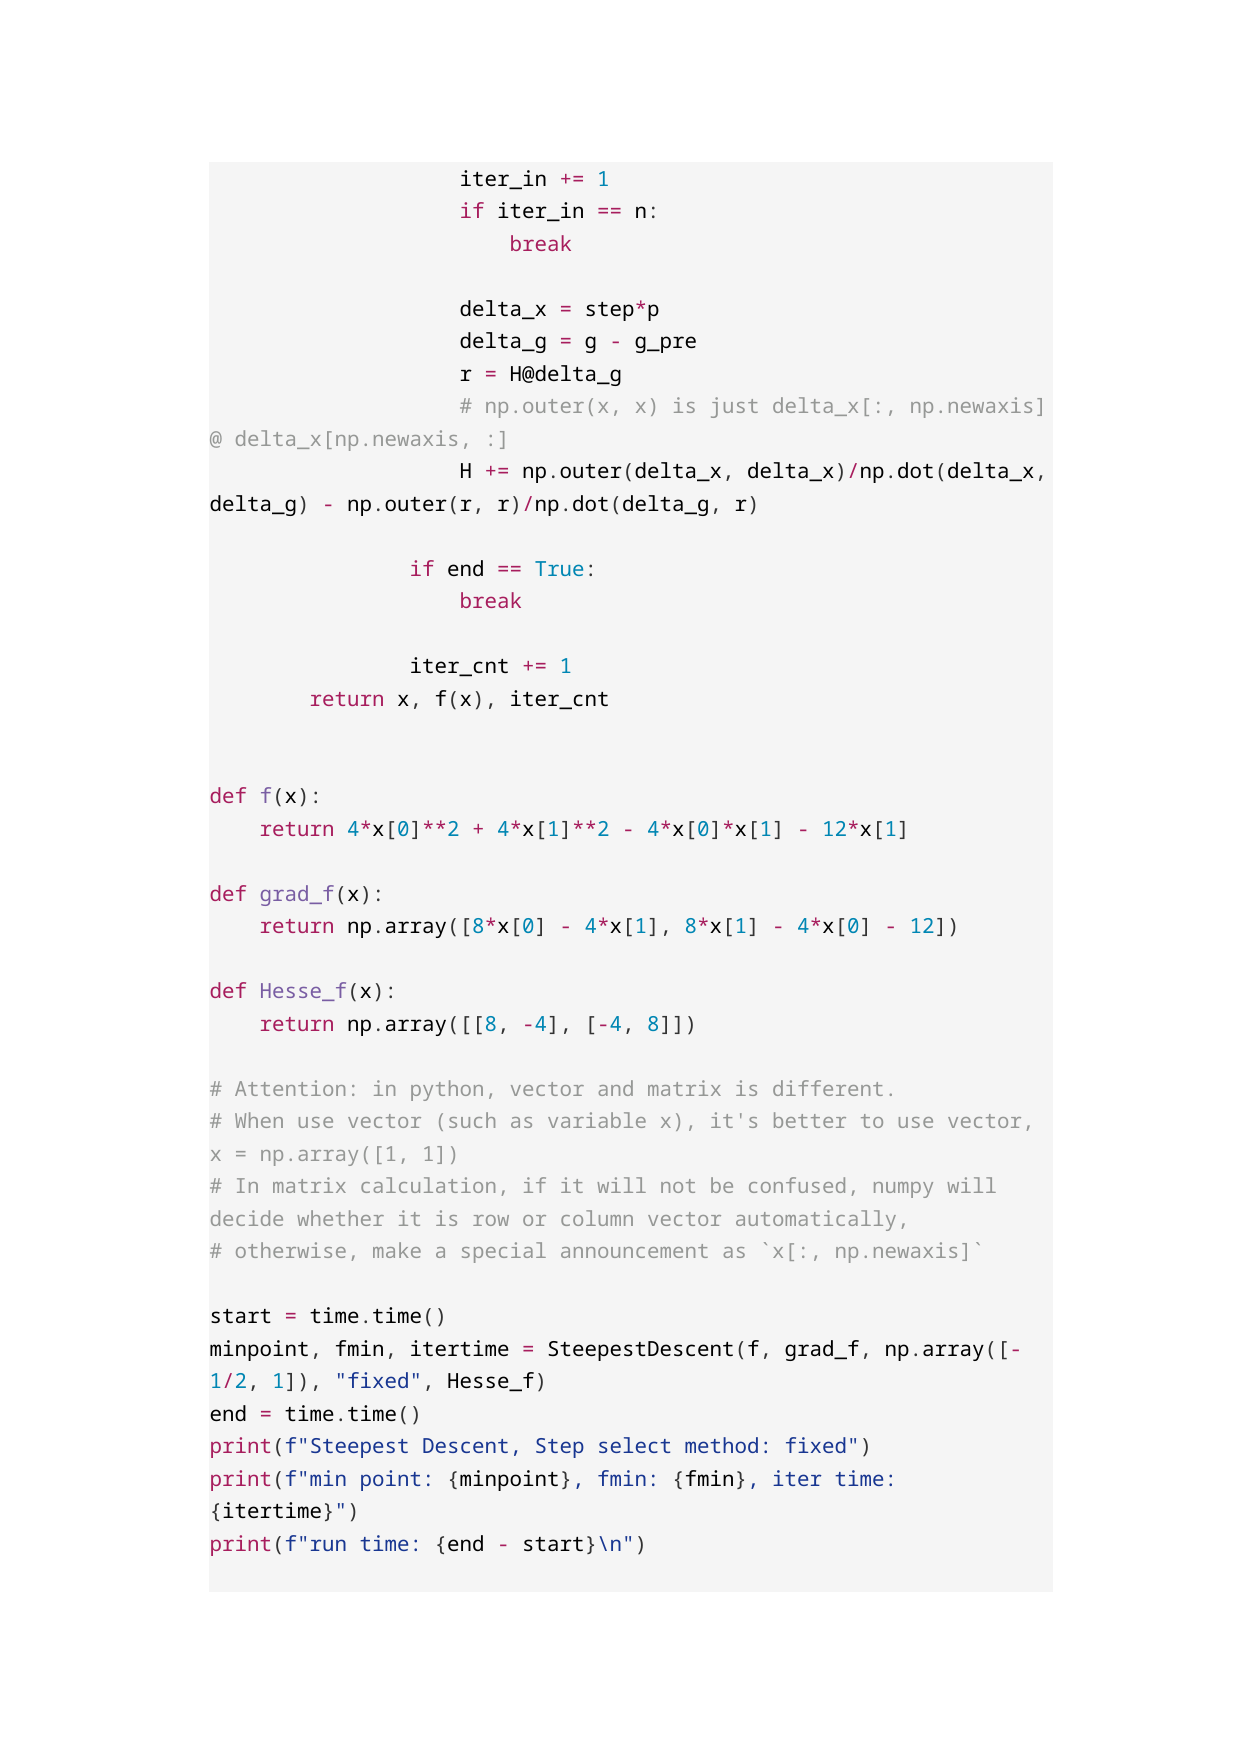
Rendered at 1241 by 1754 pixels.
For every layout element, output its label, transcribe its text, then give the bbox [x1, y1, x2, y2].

text H += np.outer(delta_x, delta_x)/np.dot(delta_x, delta_g) - np.outer(r, r)/np.dot(delta_g, r) [209, 454, 1053, 519]
text iter_in += 1 [209, 162, 1053, 194]
text break [209, 227, 1053, 259]
text if end == True: [209, 552, 1053, 584]
text start = time.time() [209, 1299, 1053, 1332]
text def f(x): [209, 779, 1053, 812]
text print(f"run time: {end - start}\n") [209, 1527, 1053, 1559]
text # Attention: in python, vector and matrix is different. [209, 1072, 1053, 1104]
text # np.outer(x, x) is just delta_x[:, np.newaxis] @ delta_x[np.newaxis, :] [209, 389, 1053, 454]
text # When use vector (such as variable x), it's better to use vector, x = np.array([1, 1]) [209, 1104, 1053, 1169]
text print(f"Steepest Descent, Step select method: fixed") [209, 1429, 1053, 1462]
text return np.array([[8, -4], [-4, 8]]) [209, 1007, 1053, 1039]
text r = H@delta_g [209, 357, 1053, 389]
text # otherwise, make a special announcement as `x[:, np.newaxis]` [209, 1234, 1053, 1267]
text print(f"min point: {minpoint}, fmin: {fmin}, iter time: {itertime}") [209, 1462, 1053, 1527]
text if iter_in == n: [209, 194, 1053, 227]
text def grad_f(x): [209, 877, 1053, 909]
text return 4*x[0]**2 + 4*x[1]**2 - 4*x[0]*x[1] - 12*x[1] [209, 812, 1053, 844]
text # In matrix calculation, if it will not be confused, numpy will decide whether it is row or column vector automatically, [209, 1169, 1053, 1234]
text minpoint, fmin, itertime = SteepestDescent(f, grad_f, np.array([-1/2, 1]), "fixed", Hesse_f) [209, 1332, 1053, 1397]
text def Hesse_f(x): [209, 974, 1053, 1007]
text iter_cnt += 1 [209, 649, 1053, 682]
text delta_g = g - g_pre [209, 324, 1053, 357]
text return x, f(x), iter_cnt [209, 682, 1053, 714]
text delta_x = step*p [209, 292, 1053, 324]
text break [209, 584, 1053, 617]
text return np.array([8*x[0] - 4*x[1], 8*x[1] - 4*x[0] - 12]) [209, 909, 1053, 942]
text end = time.time() [209, 1397, 1053, 1429]
